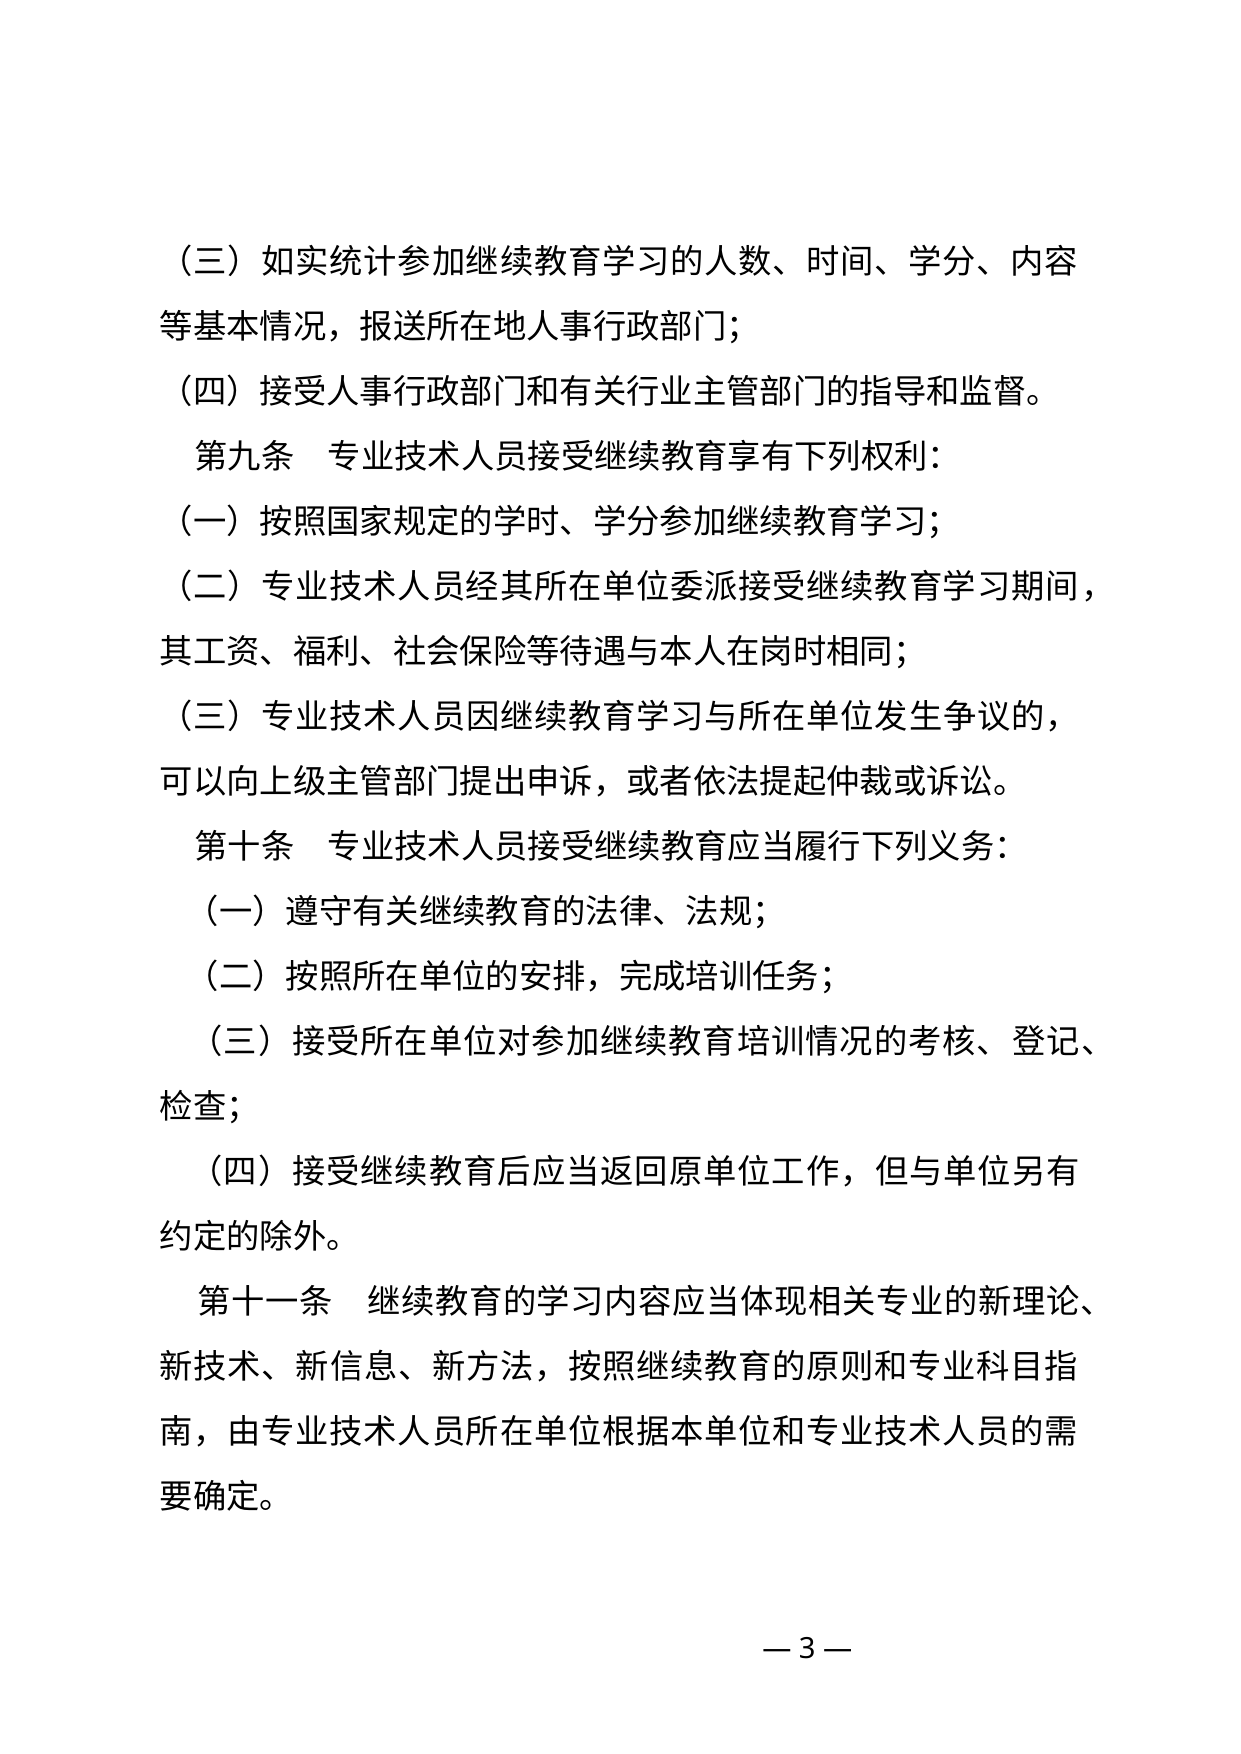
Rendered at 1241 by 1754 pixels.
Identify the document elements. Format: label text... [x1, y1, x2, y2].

text 第十一条 继续教育的学习内容应当体现相关专业的新理论、新技术、新信息、新方法，按照继续教育的原则和专业科目指南，由专业技术人员所在单位根据本单位和专业技术人员的需要确定。 [159, 1267, 1081, 1527]
text （三）专业技术人员因继续教育学习与所在单位发生争议的，可以向上级主管部门提出申诉，或者依法提起仲裁或诉讼。 [159, 682, 1081, 812]
text （一）遵守有关继续教育的法律、法规； [159, 877, 1081, 942]
text （三）如实统计参加继续教育学习的人数、时间、学分、内容等基本情况，报送所在地人事行政部门； [159, 227, 1081, 357]
text （三）接受所在单位对参加继续教育培训情况的考核、登记、检查； [159, 1007, 1081, 1137]
text （一）按照国家规定的学时、学分参加继续教育学习； [159, 487, 1081, 552]
text （四）接受继续教育后应当返回原单位工作，但与单位另有约定的除外。 [159, 1137, 1081, 1267]
text 第十条 专业技术人员接受继续教育应当履行下列义务： [159, 812, 1081, 877]
text （二）按照所在单位的安排，完成培训任务； [159, 942, 1081, 1007]
text （二）专业技术人员经其所在单位委派接受继续教育学习期间，其工资、福利、社会保险等待遇与本人在岗时相同； [159, 552, 1081, 682]
text 第九条 专业技术人员接受继续教育享有下列权利： [159, 422, 1081, 487]
text （四）接受人事行政部门和有关行业主管部门的指导和监督。 [159, 357, 1081, 422]
